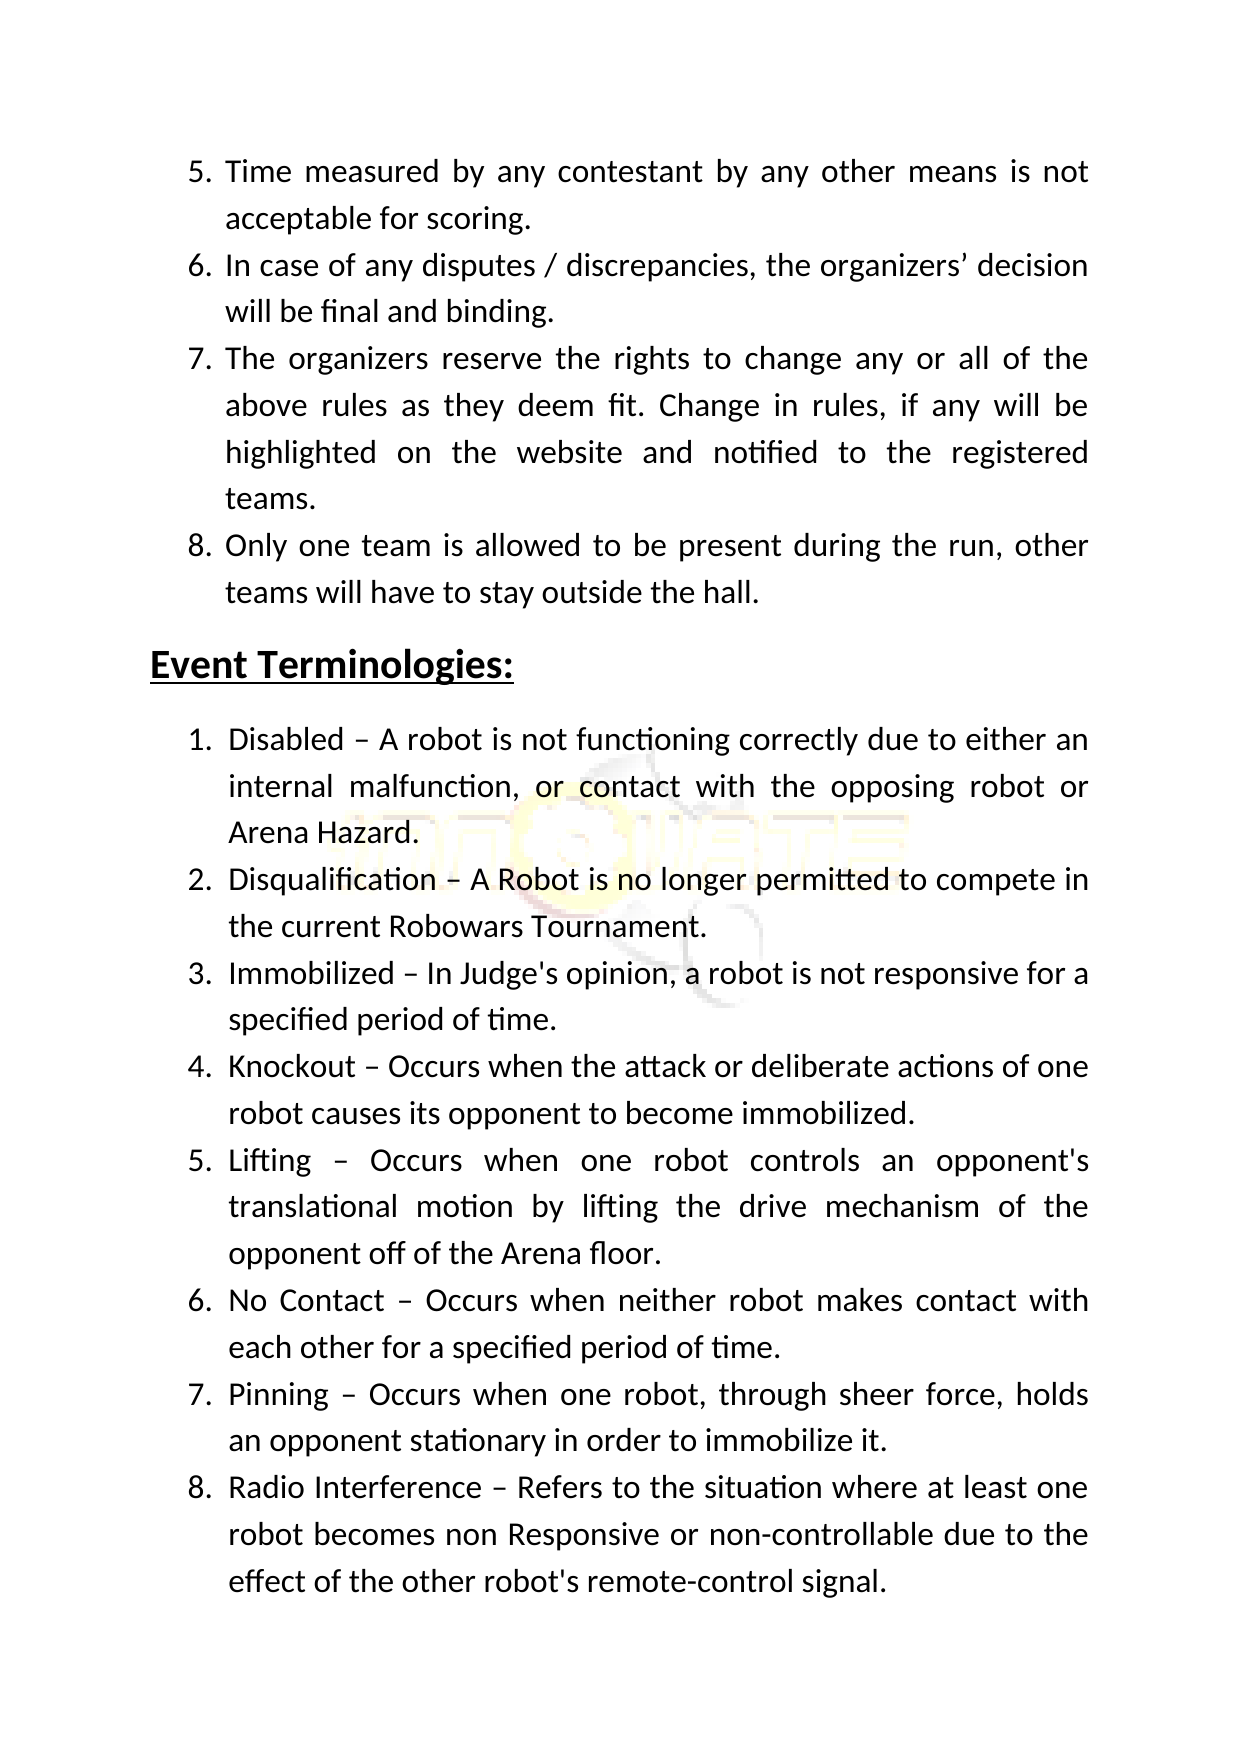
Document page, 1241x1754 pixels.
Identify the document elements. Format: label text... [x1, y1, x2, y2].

list No Contact – Occurs when neither robot makes contact with each other for a specified period of time. [187, 1279, 1090, 1367]
list Radio Interference – Refers to the situation where at least one robot becomes non Responsive or non-controllable due to the effect of the other robot's remote-control signal. [187, 1466, 1090, 1600]
list Knockout – Occurs when the attack or deliberate actions of one robot causes its opponent to become immobilized. [187, 1045, 1090, 1133]
list Disqualification – A Robot is no longer permitted to compete in the current Robowars Tournament. [187, 858, 1090, 946]
text Event Terminologies: [150, 638, 1090, 689]
list Time measured by any contestant by any other means is not acceptable for scoring. [187, 150, 1090, 237]
list Lifting – Occurs when one robot controls an opponent's translational motion by lifting the drive mechanism of the opponent off of the Arena floor. [187, 1139, 1090, 1273]
list In case of any disputes / discrepancies, the organizers’ decision will be final and binding. [187, 243, 1090, 331]
list Pinning – Occurs when one robot, through sheer force, holds an opponent stationary in order to immobilize it. [187, 1373, 1090, 1460]
list Immobilized – In Judge's opinion, a robot is not responsive for a specified period of time. [187, 952, 1090, 1039]
list The organizers reserve the rights to change any or all of the above rules as they deem fit. Change in rules, if any will be highlighted on the website and notified to the registered teams. [187, 337, 1090, 518]
list Disabled – A robot is not functioning correctly due to either an internal malfunction, or contact with the opposing robot or Arena Hazard. [187, 718, 1090, 852]
list Only one team is allowed to be present during the run, other teams will have to stay outside the hall. [187, 524, 1090, 612]
